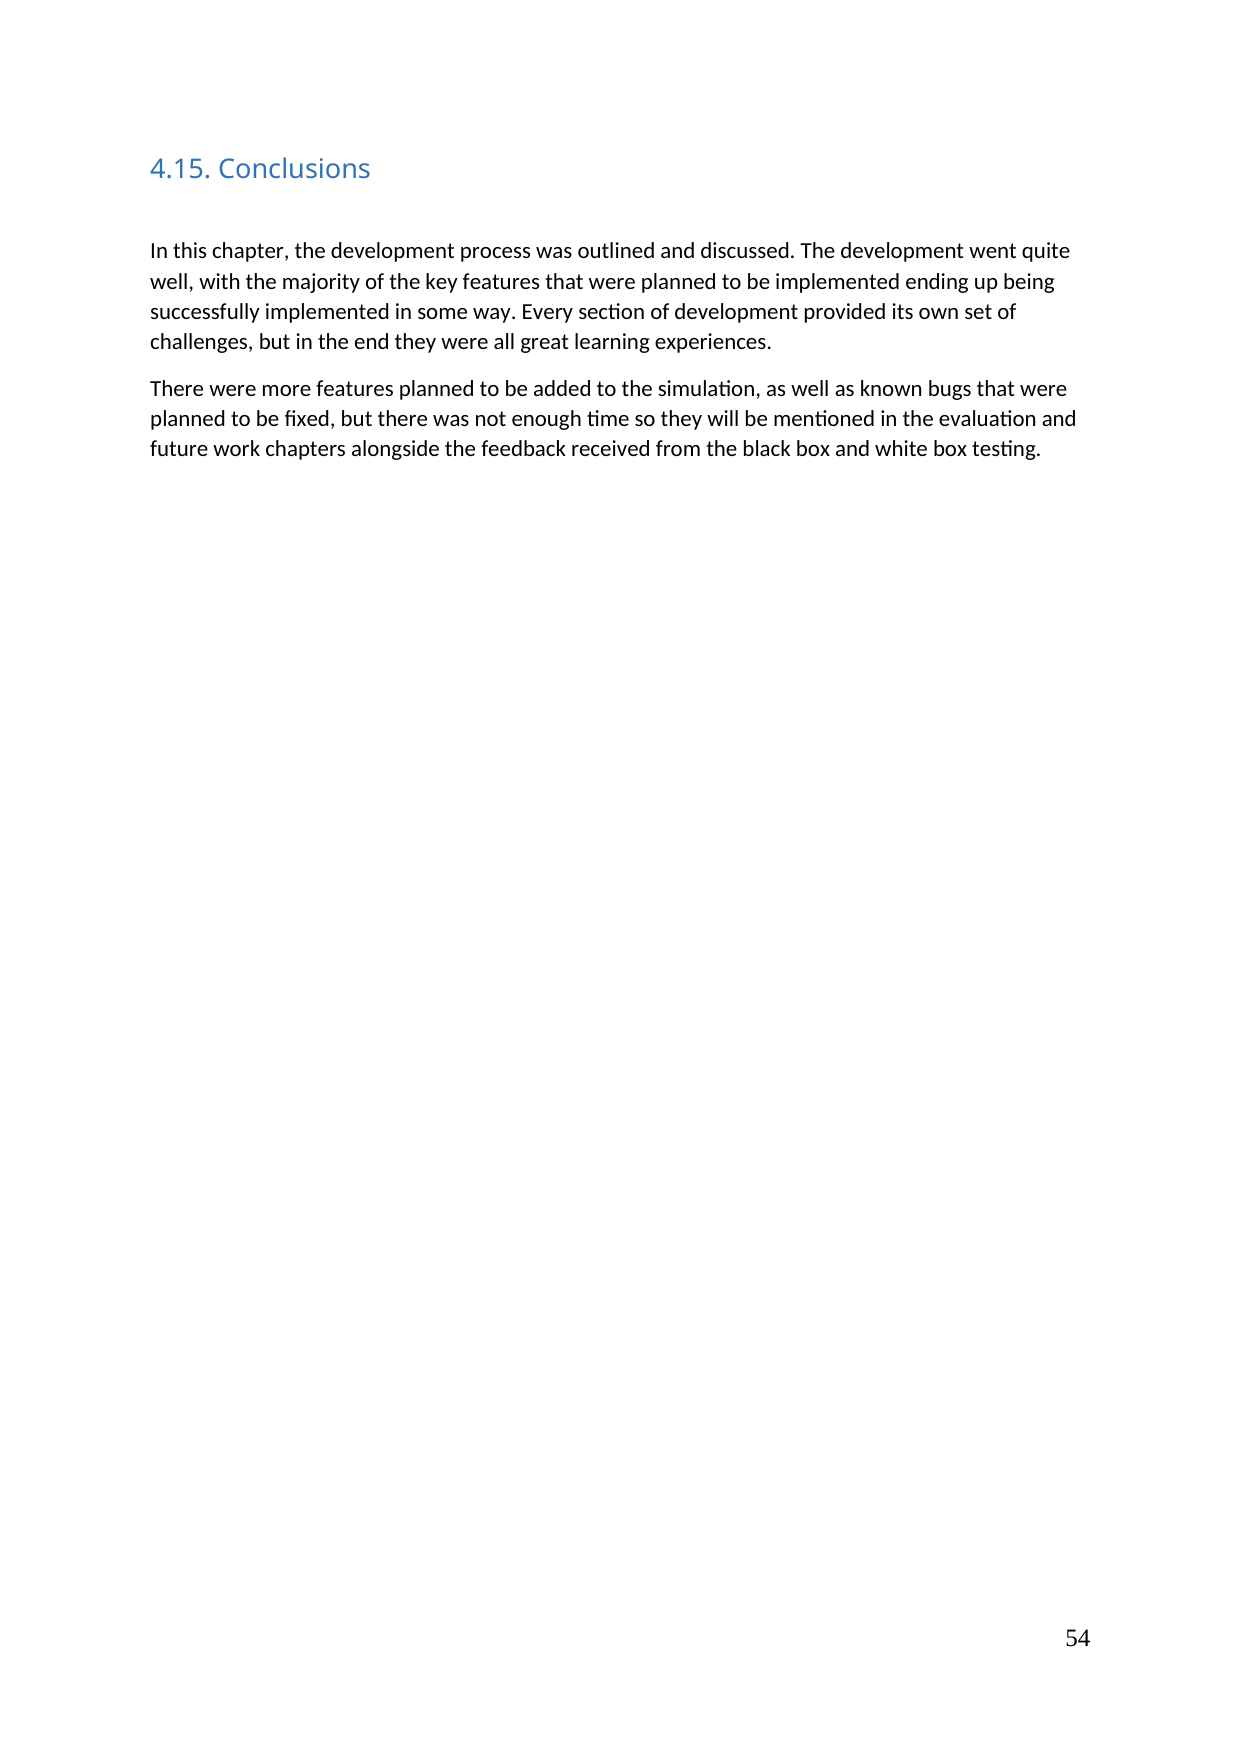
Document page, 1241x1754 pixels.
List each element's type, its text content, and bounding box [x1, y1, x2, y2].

text There were more features planned to be added to the simulation, as well as known bugs that were planned to be fixed, but there was not enough time so they will be mentioned in the evaluation and future work chapters alongside the feedback received from the black box and white box testing. [150, 374, 1090, 463]
text In this chapter, the development process was outlined and discussed. The development went quite well, with the majority of the key features that were planned to be implemented ending up being successfully implemented in some way. Every section of development provided its own set of challenges, but in the end they were all great learning experiences. [150, 237, 1090, 355]
subtitle 4.15. Conclusions [150, 150, 1090, 187]
